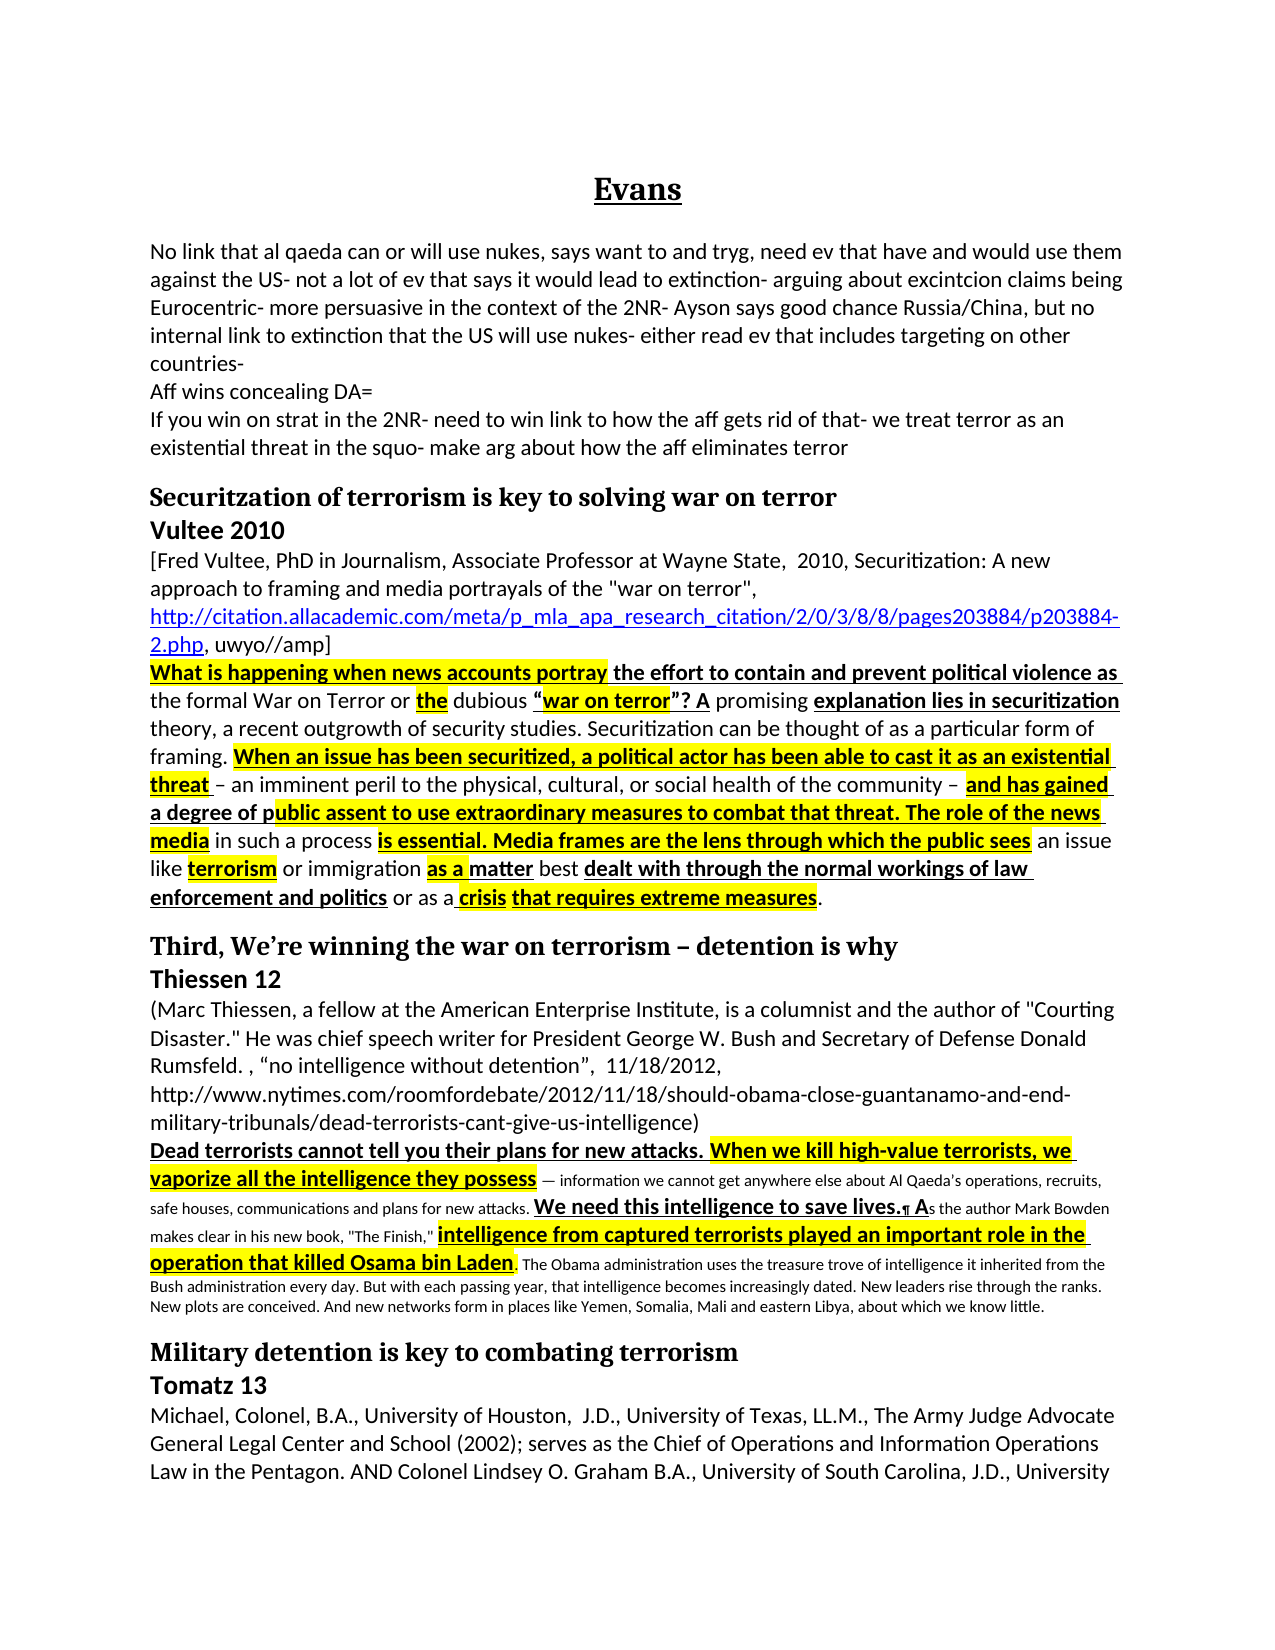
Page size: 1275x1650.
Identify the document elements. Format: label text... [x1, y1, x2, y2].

text Vultee 2010 [150, 513, 1125, 546]
subtitle Evans [150, 171, 1125, 209]
text Thiessen 12 [150, 963, 1125, 996]
subtitle Securitzation of terrorism is key to solving war on terror [150, 482, 1125, 513]
text If you win on strat in the 2NR- need to win link to how the aff gets rid of that- we treat terror as an existential threat in the squo- make arg about how the aff eliminates terror [150, 405, 1125, 461]
text Aff wins concealing DA= [150, 377, 1125, 405]
text No link that al qaeda can or will use nukes, says want to and tryg, need ev that have and would use them against the US- not a lot of ev that says it would lead to extinction- arguing about excintcion claims being Eurocentric- more persuasive in the context of the 2NR- Ayson says good chance Russia/China, but no internal link to extinction that the US will use nukes- either read ev that includes targeting on other countries- [150, 237, 1125, 377]
text [Fred Vultee, PhD in Journalism, Associate Professor at Wayne State, 2010, Securitization: A new approach to framing and media portrayals of the "war on terror", http://citation.allacademic.com/meta/p_mla_apa_research_citation/2/0/3/8/8/pages203884/p203884-2.php, uwyo//amp] [150, 546, 1125, 658]
text Dead terrorists cannot tell you their plans for new attacks. When we kill high-value terrorists, we vaporize all the intelligence they possess — information we cannot get anywhere else about Al Qaeda’s operations, recruits, safe houses, communications and plans for new attacks. We need this intelligence to save lives.¶ As the author Mark Bowden makes clear in his new book, "The Finish," intelligence from captured terrorists played an important role in the operation that killed Osama bin Laden. The Obama administration uses the treasure trove of intelligence it inherited from the Bush administration every day. But with each passing year, that intelligence becomes increasingly dated. New leaders rise through the ranks. New plots are conceived. And new networks form in places like Yemen, Somalia, Mali and eastern Libya, about which we know little. [150, 1136, 1125, 1316]
subtitle Military detention is key to combating terrorism [150, 1337, 1125, 1368]
subtitle Third, We’re winning the war on terrorism – detention is why [150, 931, 1125, 963]
text Tomatz 13 [150, 1368, 1125, 1401]
text What is happening when news accounts portray the effort to contain and prevent political violence as the formal War on Terror or the dubious “war on terror”? A promising explanation lies in securitization theory, a recent outgrowth of security studies. Securitization can be thought of as a particular form of framing. When an issue has been securitized, a political actor has been able to cast it as an existential threat – an imminent peril to the physical, cultural, or social health of the community – and has gained a degree of public assent to use extraordinary measures to combat that threat. The role of the news media in such a process is essential. Media frames are the lens through which the public sees an issue like terrorism or immigration as a matter best dealt with through the normal workings of law enforcement and politics or as a crisis that requires extreme measures. [150, 658, 1125, 911]
text (Marc Thiessen, a fellow at the American Enterprise Institute, is a columnist and the author of "Courting Disaster." He was chief speech writer for President George W. Bush and Secretary of Defense Donald Rumsfeld. , “no intelligence without detention”, 11/18/2012, http://www.nytimes.com/roomfordebate/2012/11/18/should-obama-close-guantanamo-and-end-military-tribunals/dead-terrorists-cant-give-us-intelligence) [150, 996, 1125, 1136]
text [150, 1401, 1125, 1486]
